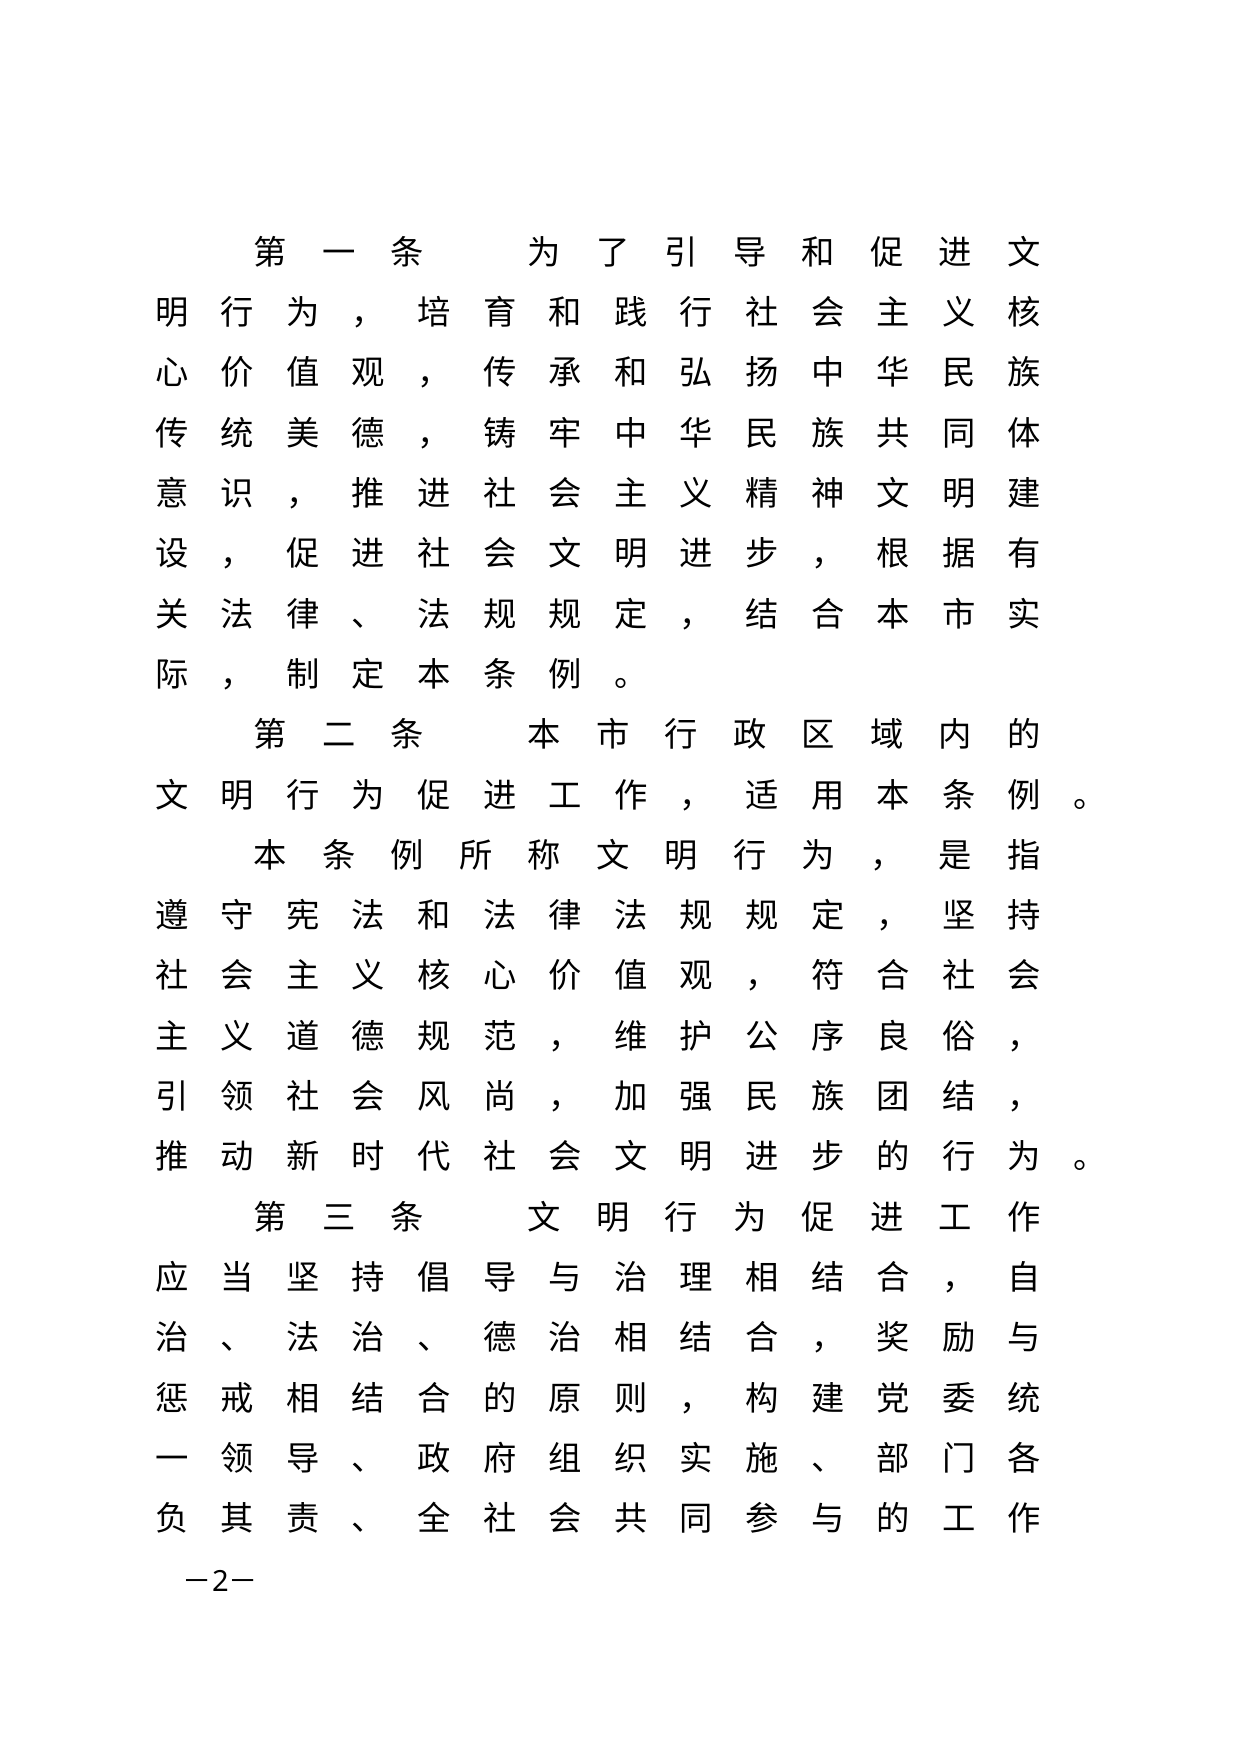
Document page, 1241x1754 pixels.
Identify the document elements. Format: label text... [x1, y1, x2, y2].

text 第三条 文明行为促进工作应当坚持倡导与治理相结合，自治、法治、德治相结合，奖励与惩戒相结合的原则，构建党委统一领导、政府组织实施、部门各负其责、全社会共同参与的工作格局，形成共建共治共享的长效机制。 [155, 1184, 1073, 1546]
text 第二条 本市行政区域内的文明行为促进工作，适用本条例。 [155, 702, 1073, 823]
text 第一条 为了引导和促进文明行为，培育和践行社会主义核心价值观，传承和弘扬中华民族传统美德，铸牢中华民族共同体意识，推进社会主义精神文明建设，促进社会文明进步，根据有关法律、法规规定，结合本市实际，制定本条例。 [155, 219, 1073, 702]
text 本条例所称文明行为，是指遵守宪法和法律法规规定，坚持社会主义核心价值观，符合社会主义道德规范，维护公序良俗，引领社会风尚，加强民族团结，推动新时代社会文明进步的行为。 [155, 823, 1073, 1184]
